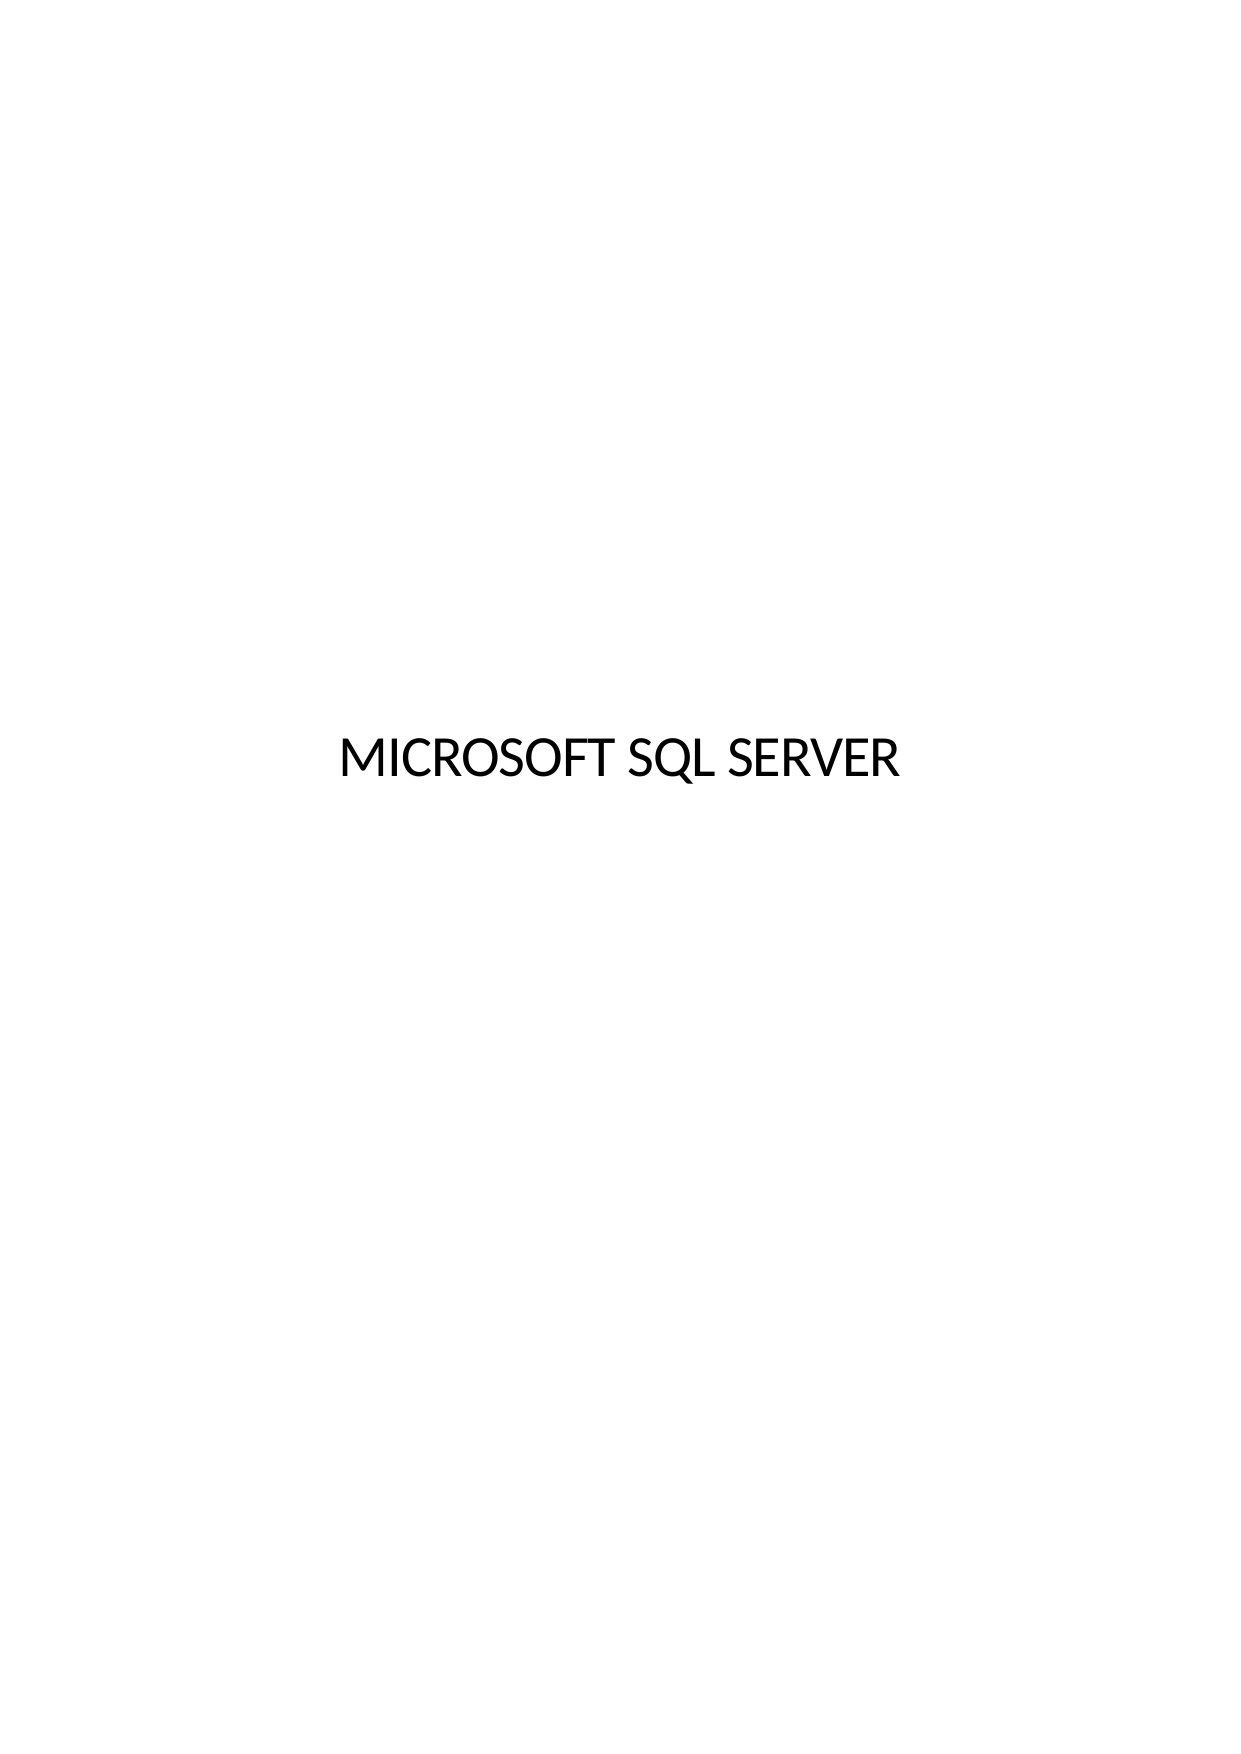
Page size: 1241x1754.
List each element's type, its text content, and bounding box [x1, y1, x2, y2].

title MICROSOFT SQL SERVER [112, 720, 1128, 791]
